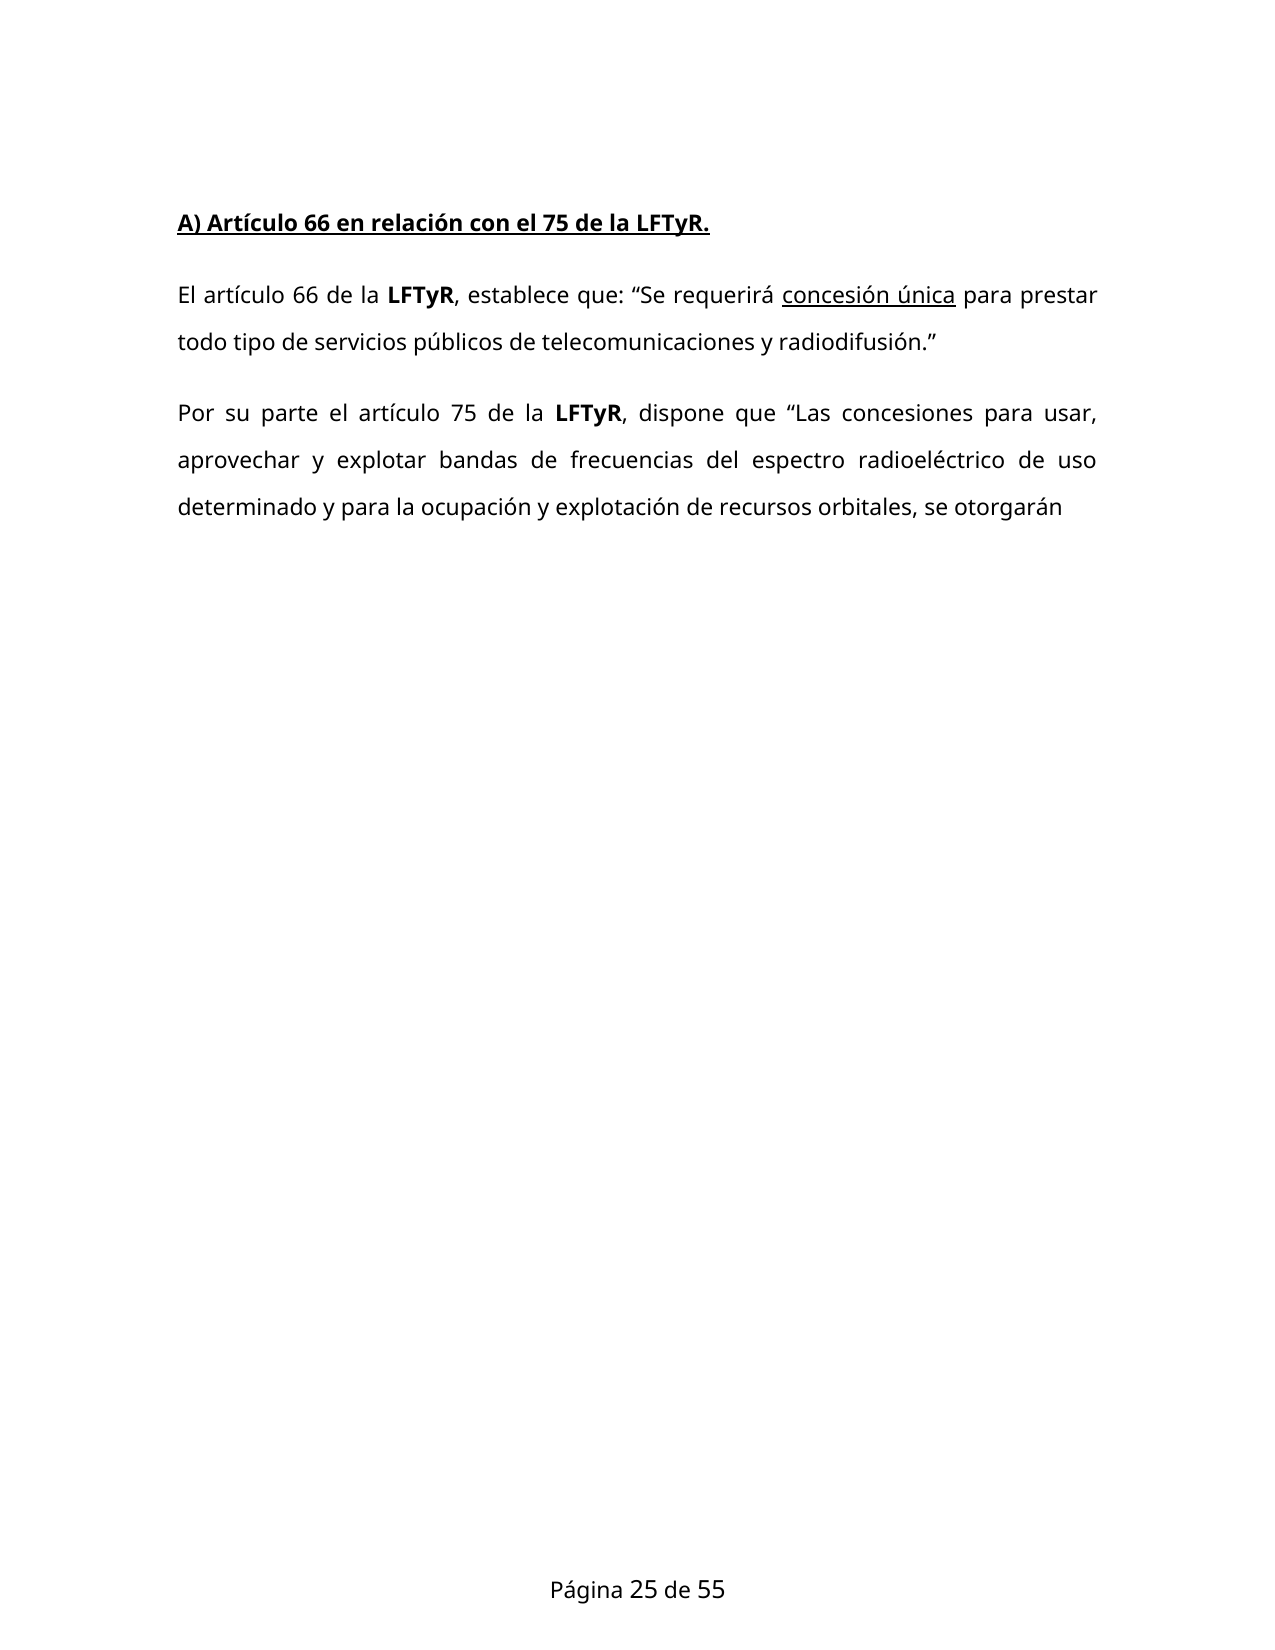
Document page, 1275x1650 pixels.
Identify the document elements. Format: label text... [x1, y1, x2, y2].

text Por su parte el artículo 75 de la LFTyR, dispone que “Las concesiones para usar, aprovechar y explotar bandas de frecuencias del espectro radioeléctrico de uso determinado y para la ocupación y explotación de recursos orbitales, se otorgarán [177, 397, 1098, 522]
text El artículo 66 de la LFTyR, establece que: “Se requerirá concesión única para prestar todo tipo de servicios públicos de telecomunicaciones y radiodifusión.” [177, 279, 1098, 357]
text A) Artículo 66 en relación con el 75 de la LFTyR. [177, 207, 1098, 238]
